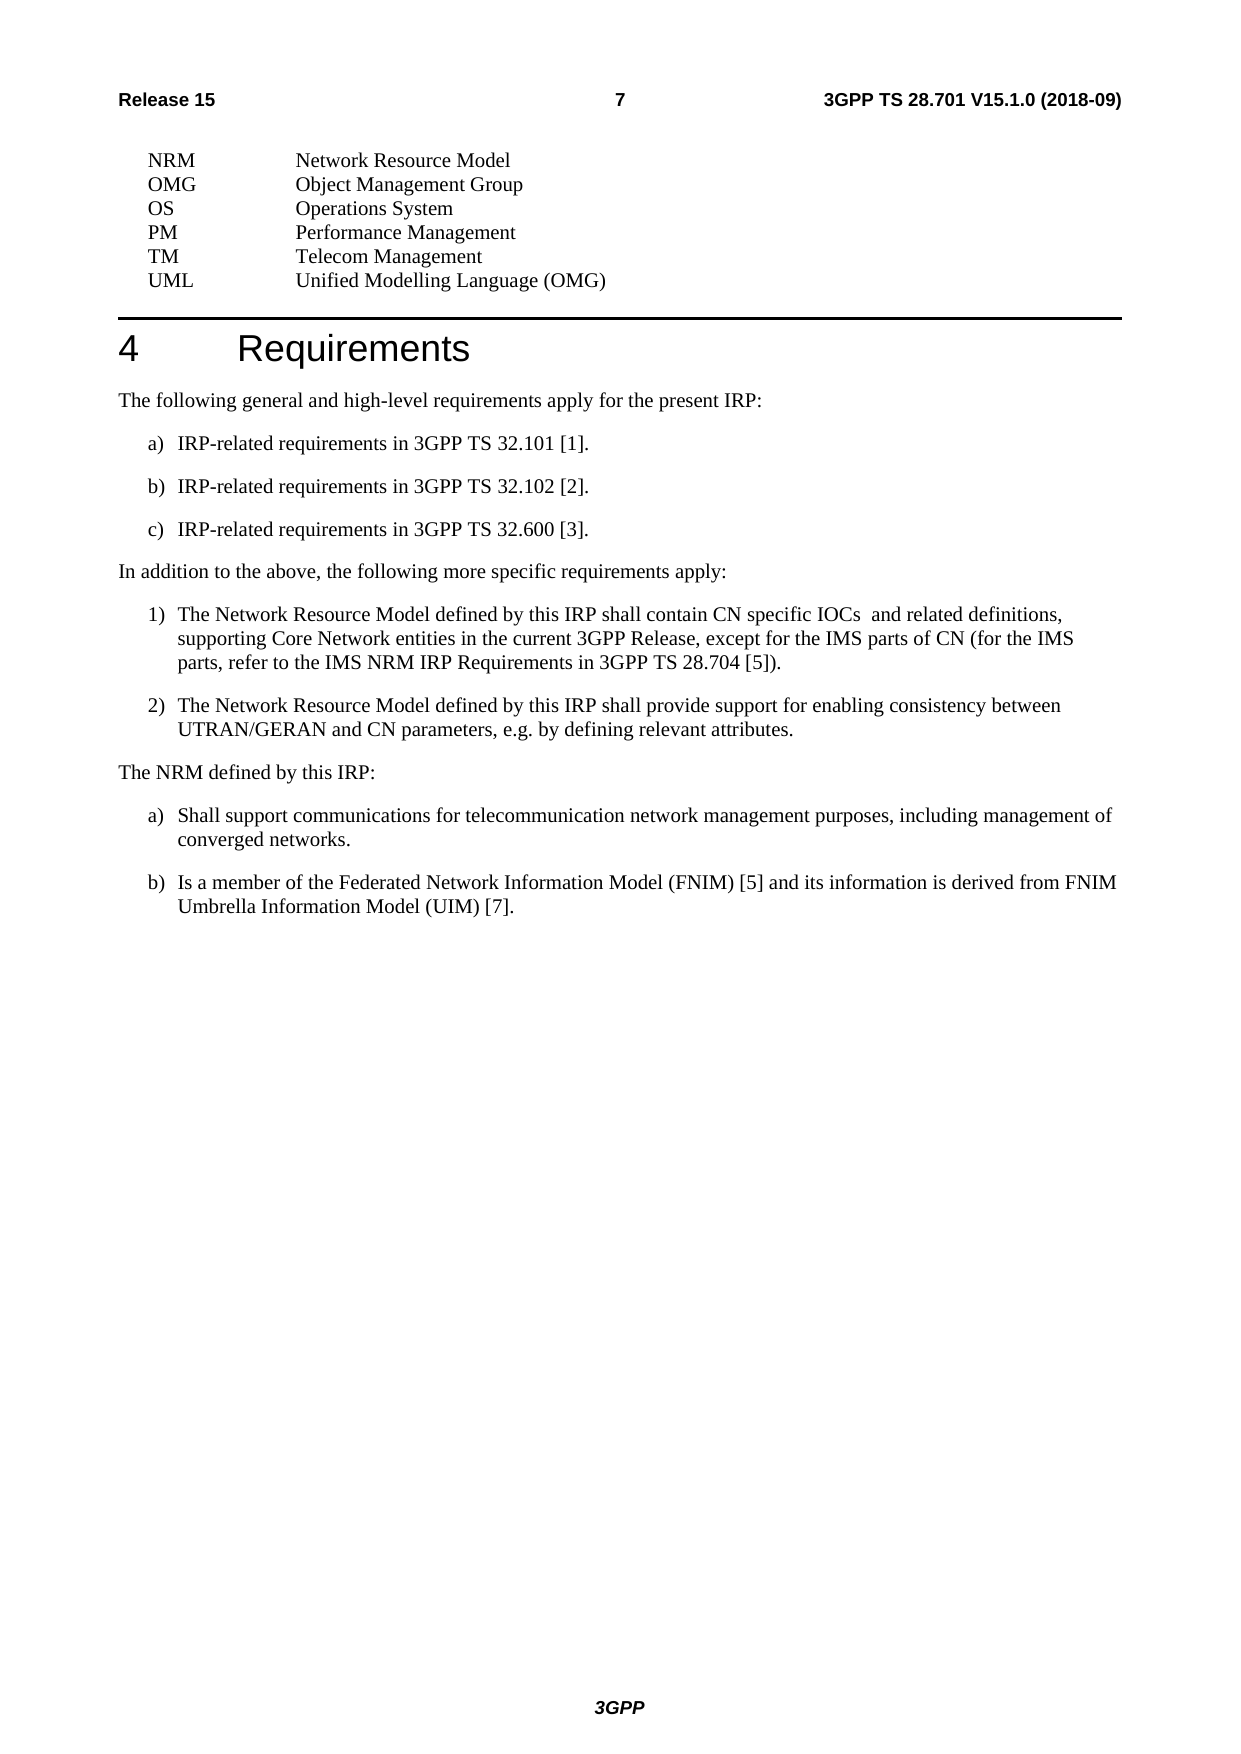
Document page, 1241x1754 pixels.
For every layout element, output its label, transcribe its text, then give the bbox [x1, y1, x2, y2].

text In addition to the above, the following more specific requirements apply: [118, 559, 1122, 583]
text The following general and high-level requirements apply for the present IRP: [118, 388, 1122, 412]
text NRM Network Resource Model [148, 147, 1122, 172]
subtitle 4 Requirements [118, 320, 1122, 369]
text 1) The Network Resource Model defined by this IRP shall contain CN specific IOCs and related definitions, supporting Core Network entities in the current 3GPP Release, except for the IMS parts of CN (for the IMS parts, refer to the IMS NRM IRP Requirements in 3GPP TS 28.704 [5]). [148, 602, 1122, 674]
text OMG Object Management Group [148, 172, 1122, 196]
text a) IRP-related requirements in 3GPP TS 32.101 [1]. [148, 431, 1122, 455]
text PM Performance Management [148, 220, 1122, 244]
text 2) The Network Resource Model defined by this IRP shall provide support for enabling consistency between UTRAN/GERAN and CN parameters, e.g. by defining relevant attributes. [148, 693, 1122, 741]
text TM Telecom Management [148, 244, 1122, 268]
text a) Shall support communications for telecommunication network management purposes, including management of converged networks. [148, 803, 1122, 851]
text OS Operations System [148, 196, 1122, 220]
text b) IRP-related requirements in 3GPP TS 32.102 [2]. [148, 474, 1122, 498]
text c) IRP-related requirements in 3GPP TS 32.600 [3]. [148, 517, 1122, 541]
text b) Is a member of the Federated Network Information Model (FNIM) [5] and its information is derived from FNIM Umbrella Information Model (UIM) [7]. [148, 870, 1122, 918]
text The NRM defined by this IRP: [118, 760, 1122, 784]
text UML Unified Modelling Language (OMG) [148, 268, 1122, 292]
